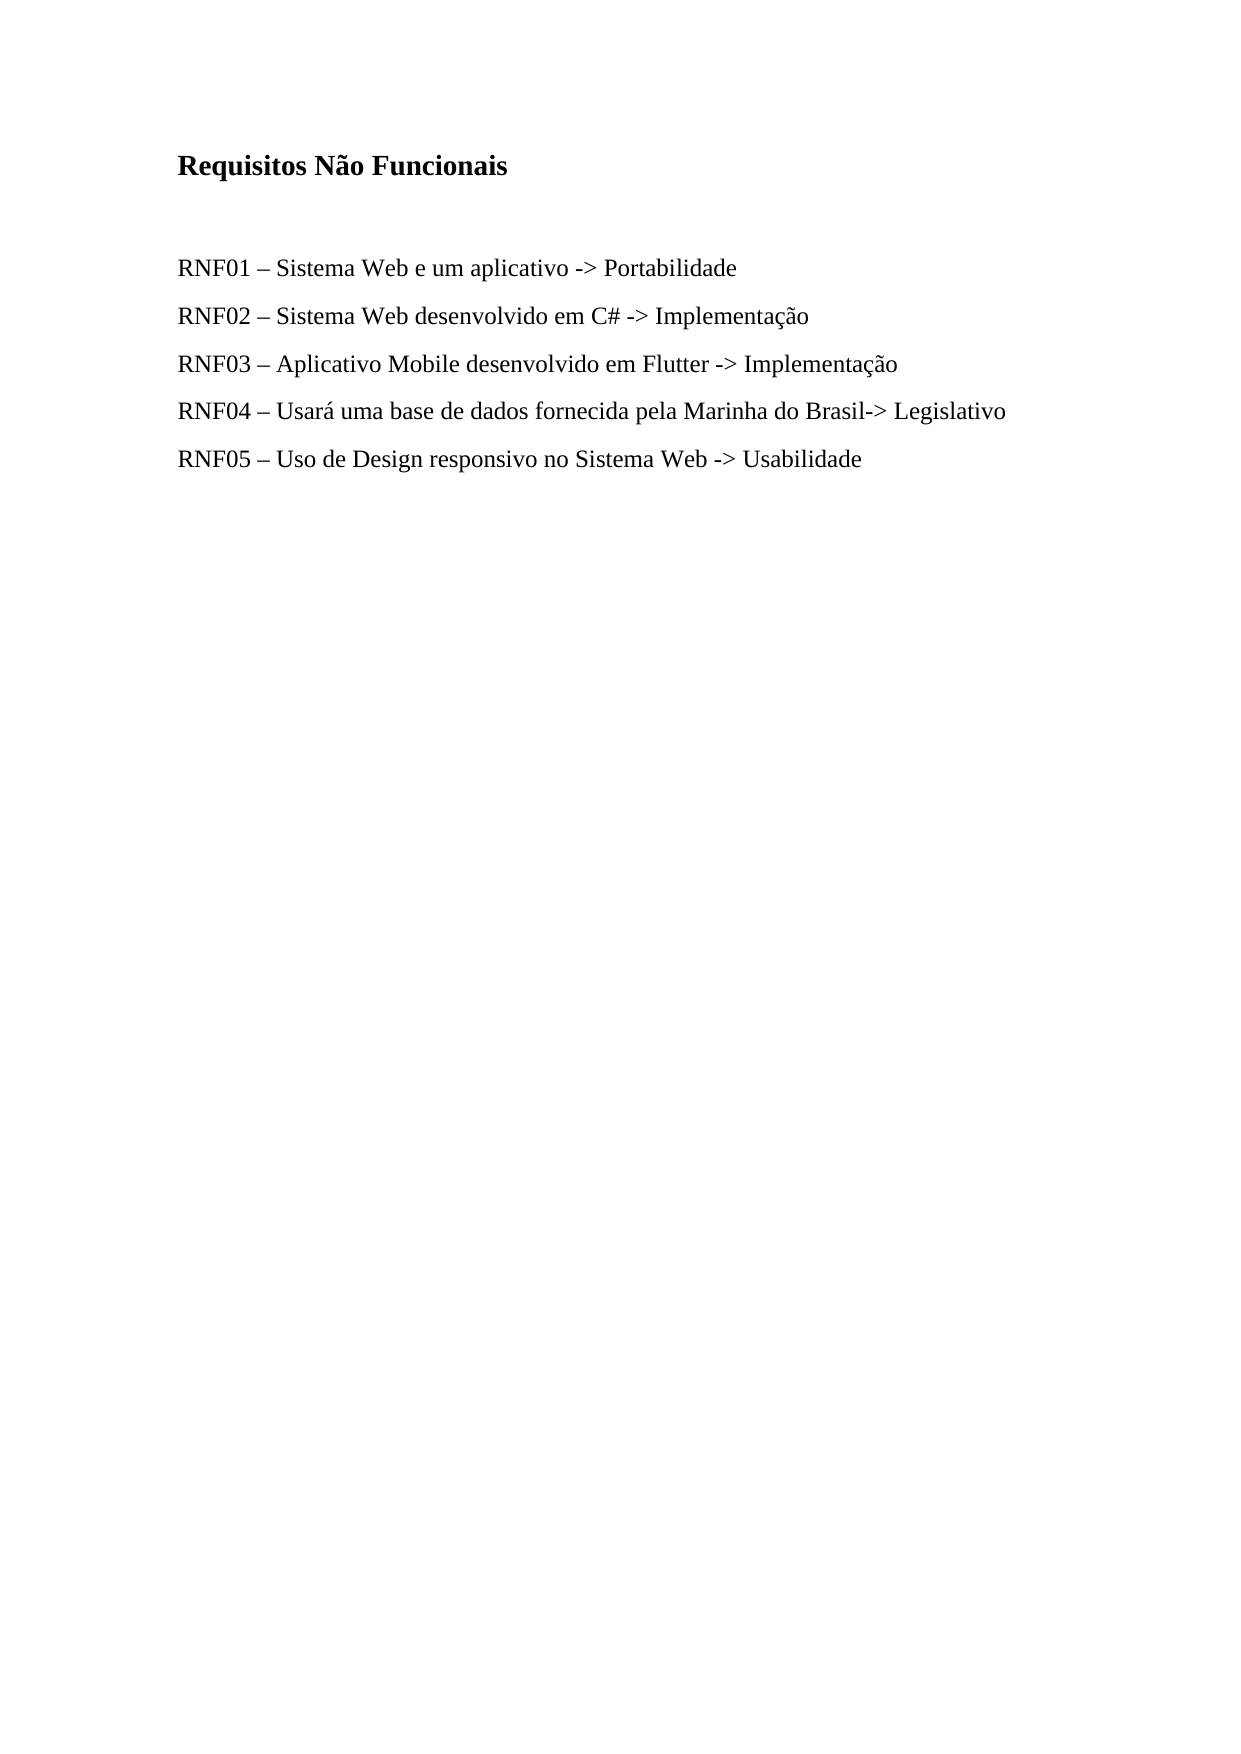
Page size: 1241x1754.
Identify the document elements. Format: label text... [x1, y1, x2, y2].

text RNF05 – Uso de Design responsivo no Sistema Web -> Usabilidade [177, 444, 1063, 473]
text Requisitos Não Funcionais [177, 148, 1063, 181]
text RNF01 – Sistema Web e um aplicativo -> Portabilidade [177, 253, 1063, 282]
text RNF02 – Sistema Web desenvolvido em C# -> Implementação [177, 301, 1063, 330]
text RNF03 – Aplicativo Mobile desenvolvido em Flutter -> Implementação [177, 349, 1063, 377]
text RNF04 – Usará uma base de dados fornecida pela Marinha do Brasil-> Legislativo [177, 396, 1063, 425]
